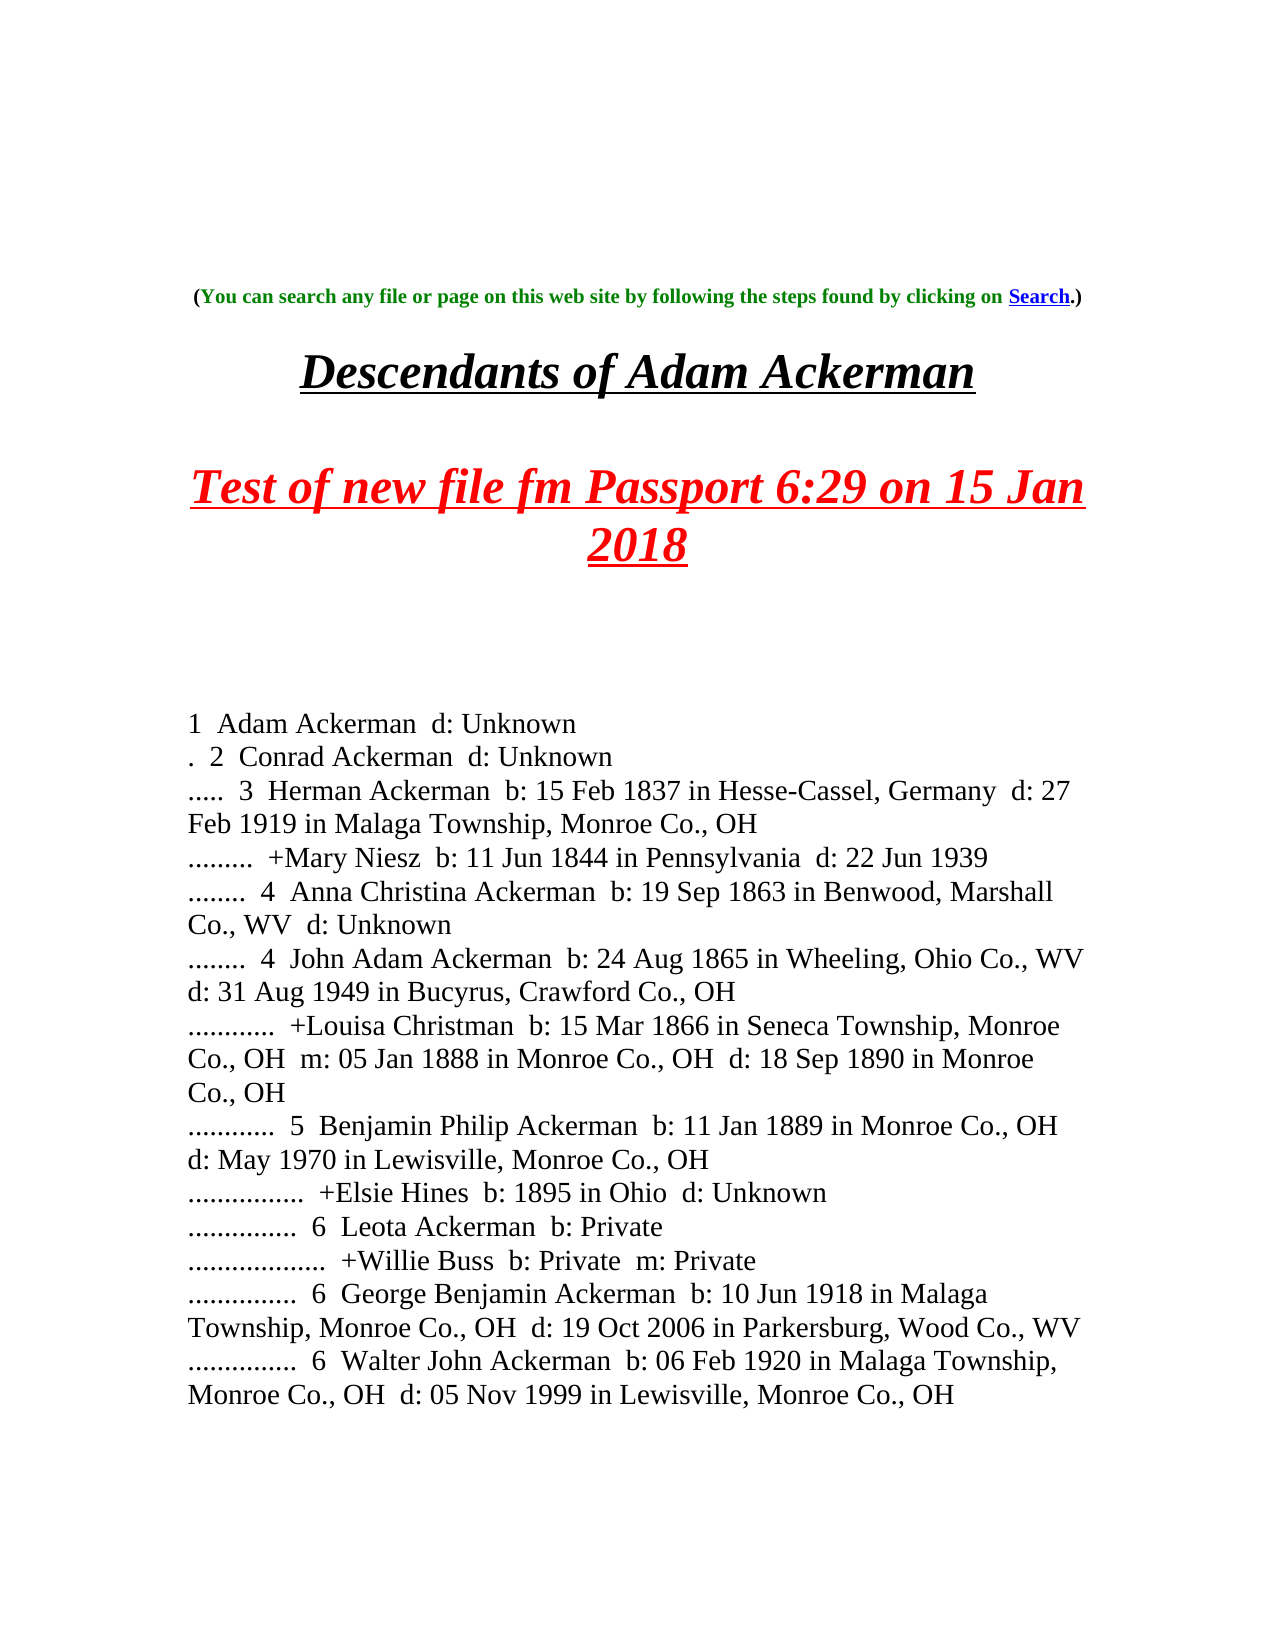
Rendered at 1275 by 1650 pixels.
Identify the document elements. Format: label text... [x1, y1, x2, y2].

text ................ +Elsie Hines b: 1895 in Ohio d: Unknown [187, 1176, 1087, 1209]
text ............ +Louisa Christman b: 15 Mar 1866 in Seneca Township, Monroe Co., OH m: 05 Jan 1888 in Monroe Co., OH d: 18 Sep 1890 in Monroe Co., OH [187, 1008, 1087, 1108]
text ......... +Mary Niesz b: 11 Jun 1844 in Pennsylvania d: 22 Jun 1939 [187, 840, 1087, 874]
text Descendants of Adam Ackerman [187, 342, 1087, 399]
text ............ 5 Benjamin Philip Ackerman b: 11 Jan 1889 in Monroe Co., OH d: May 1970 in Lewisville, Monroe Co., OH [187, 1108, 1087, 1176]
text ............... 6 Leota Ackerman b: Private [187, 1209, 1087, 1243]
text ........ 4 Anna Christina Ackerman b: 19 Sep 1863 in Benwood, Marshall Co., WV d: Unknown [187, 874, 1087, 941]
text ............... 6 Walter John Ackerman b: 06 Feb 1920 in Malaga Township, Monroe Co., OH d: 05 Nov 1999 in Lewisville, Monroe Co., OH [187, 1343, 1087, 1410]
text ............... 6 George Benjamin Ackerman b: 10 Jun 1918 in Malaga Township, Monroe Co., OH d: 19 Oct 2006 in Parkersburg, Wood Co., WV [187, 1276, 1087, 1343]
text (You can search any file or page on this web site by following the steps found by clicking on Search.) [187, 284, 1087, 308]
text ..... 3 Herman Ackerman b: 15 Feb 1837 in Hesse-Cassel, Germany d: 27 Feb 1919 in Malaga Township, Monroe Co., OH [187, 773, 1087, 840]
text 1 Adam Ackerman d: Unknown [187, 706, 1087, 739]
text ........ 4 John Adam Ackerman b: 24 Aug 1865 in Wheeling, Ohio Co., WV d: 31 Aug 1949 in Bucyrus, Crawford Co., OH [187, 941, 1087, 1008]
text Test of new file fm Passport 6:29 on 15 Jan 2018 [187, 457, 1087, 572]
text . 2 Conrad Ackerman d: Unknown [187, 739, 1087, 773]
text ................... +Willie Buss b: Private m: Private [187, 1243, 1087, 1276]
